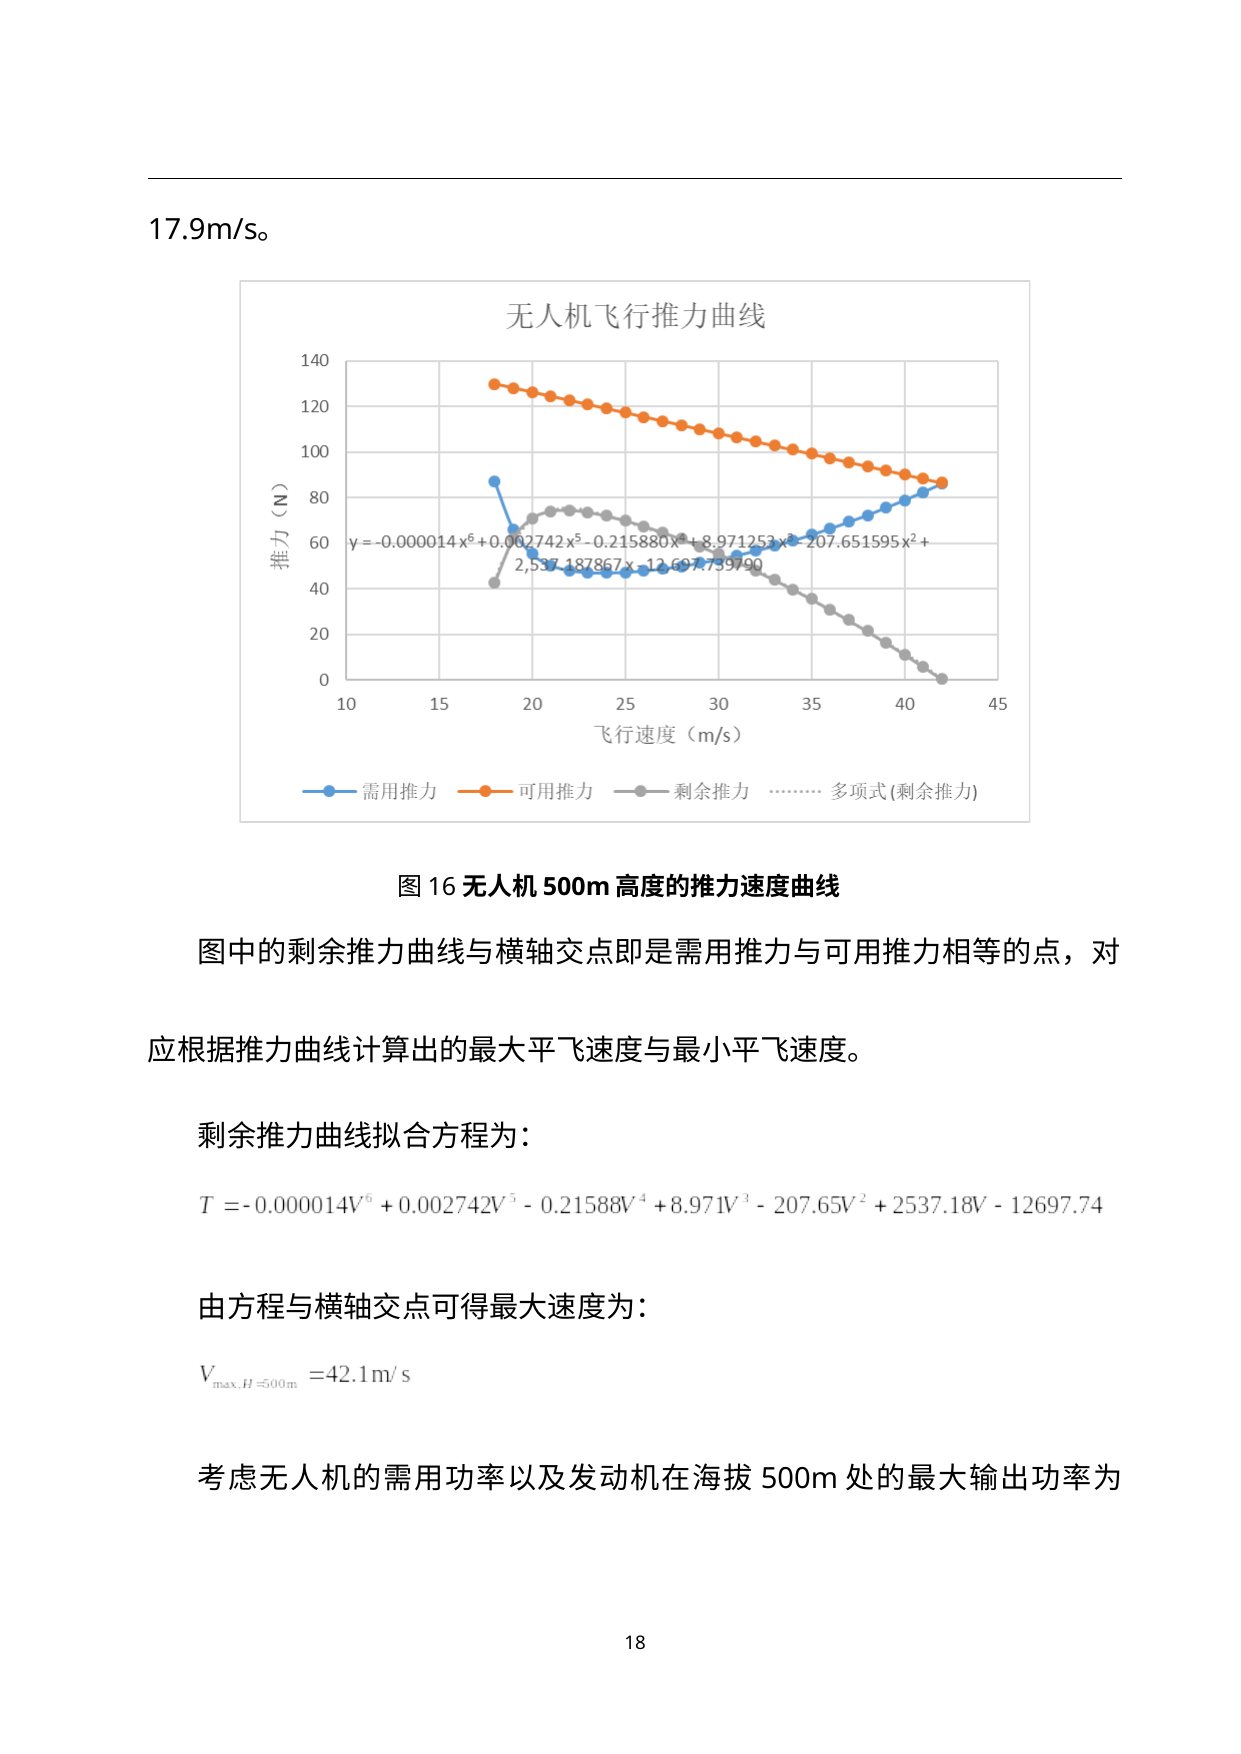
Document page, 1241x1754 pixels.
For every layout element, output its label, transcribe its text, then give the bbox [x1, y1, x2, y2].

text 剩余推力曲线拟合方程为： [148, 1101, 1122, 1166]
picture [239, 280, 1031, 823]
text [148, 1443, 1122, 1508]
text 由方程与横轴交点可得最大速度为： [148, 1272, 1122, 1337]
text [148, 194, 1122, 259]
text 图中的剩余推力曲线与横轴交点即是需用推力与可用推力相等的点，对应根据推力曲线计算出的最大平飞速度与最小平飞速度。 [148, 917, 1122, 1080]
text 无人机500m高度的推力速度曲线 [148, 852, 1122, 917]
